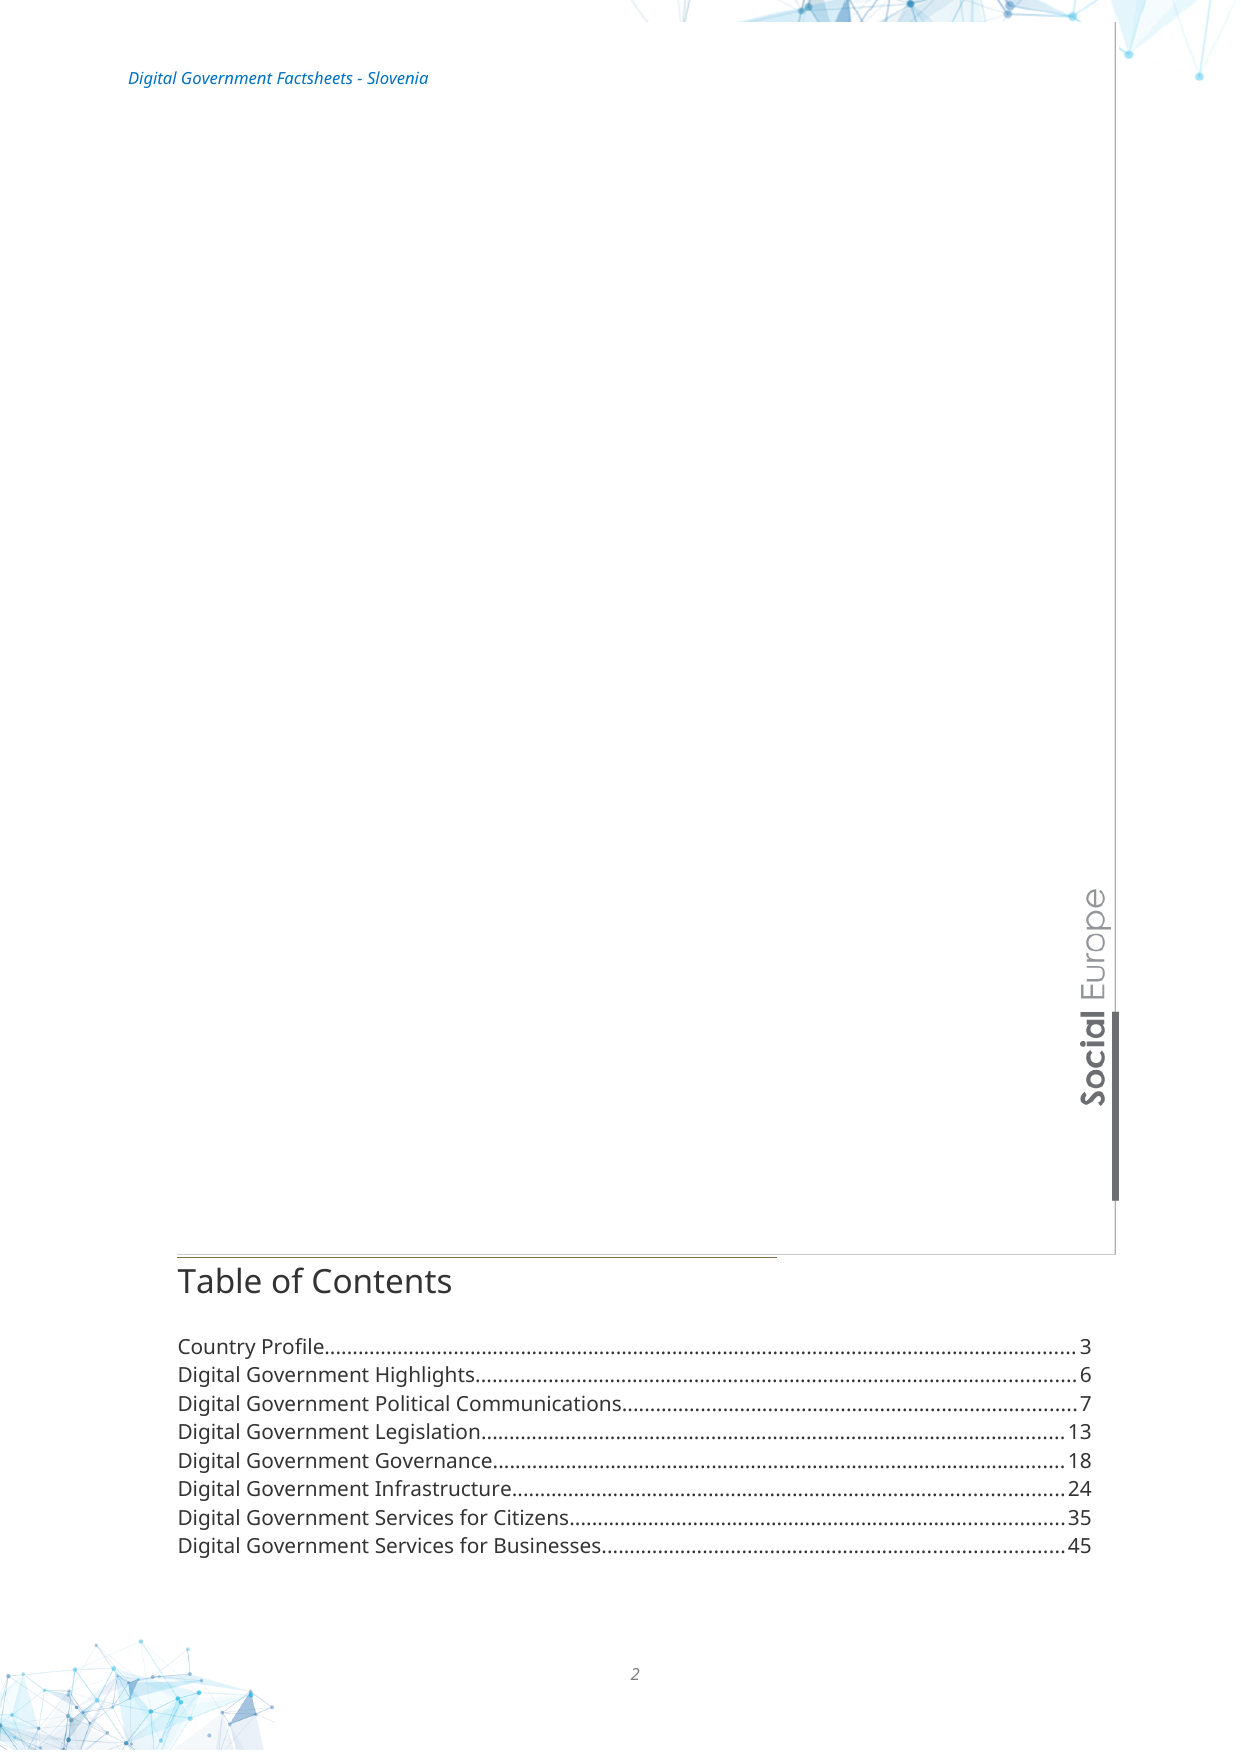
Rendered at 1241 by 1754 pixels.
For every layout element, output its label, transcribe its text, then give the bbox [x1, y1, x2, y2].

text Digital Government Services for Businesses 45 [177, 1531, 1092, 1559]
text Table of Contents [177, 1258, 1092, 1304]
text Digital Government Political Communications 7 [177, 1389, 1092, 1417]
text Digital Government Highlights 6 [177, 1361, 1092, 1389]
text Digital Government Services for Citizens 35 [177, 1503, 1092, 1531]
text Digital Government Legislation 13 [177, 1417, 1092, 1446]
picture [177, 22, 1119, 1255]
text Digital Government Infrastructure 24 [177, 1474, 1092, 1503]
text Digital Government Governance 18 [177, 1446, 1092, 1474]
text Country Profile 3 [177, 1332, 1092, 1361]
